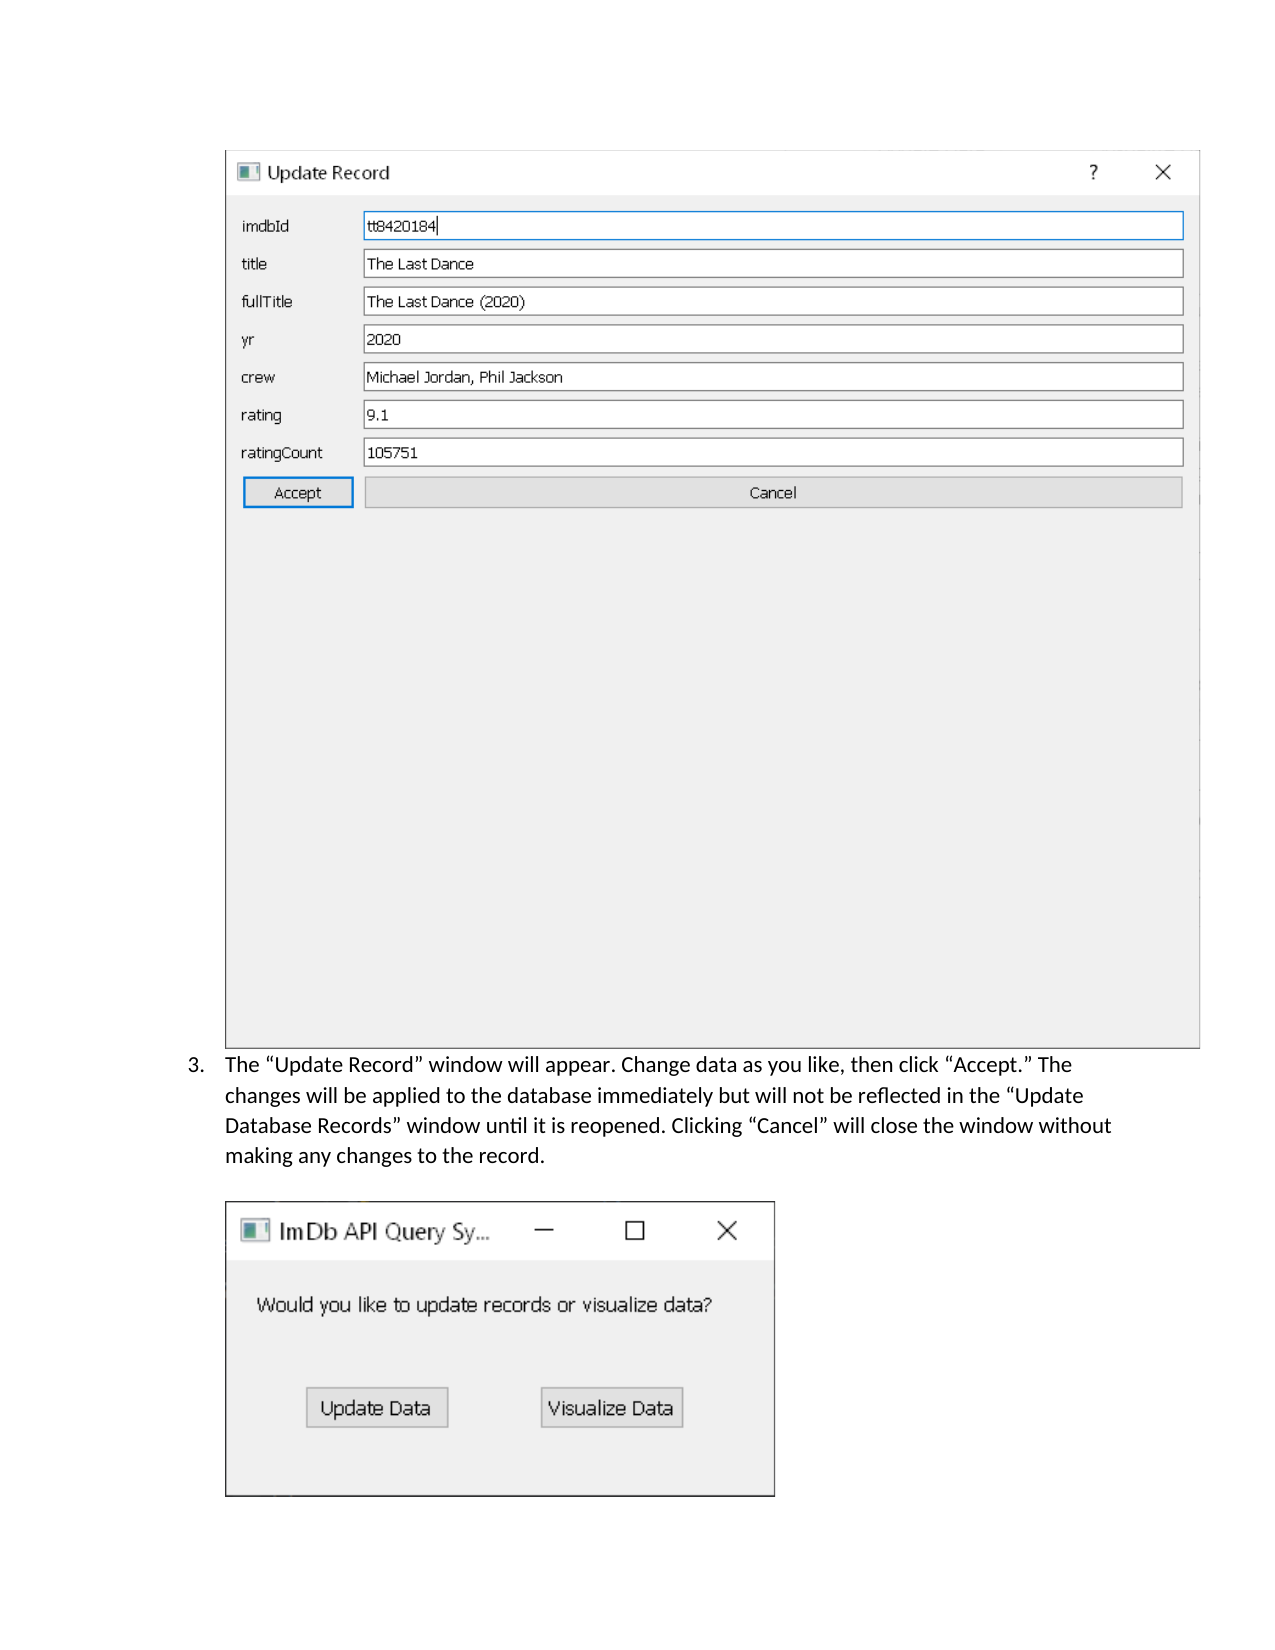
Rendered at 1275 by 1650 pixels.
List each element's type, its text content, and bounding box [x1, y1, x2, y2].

list The “Update Record” window will appear. Change data as you like, then click “Accept.” The changes will be applied to the database immediately but will not be reflected in the “Update Database Records” window until it is reopened. Clicking “Cancel” will close the window without making any changes to the record. [187, 1051, 1125, 1169]
picture [225, 150, 1200, 1049]
picture [225, 1201, 775, 1497]
